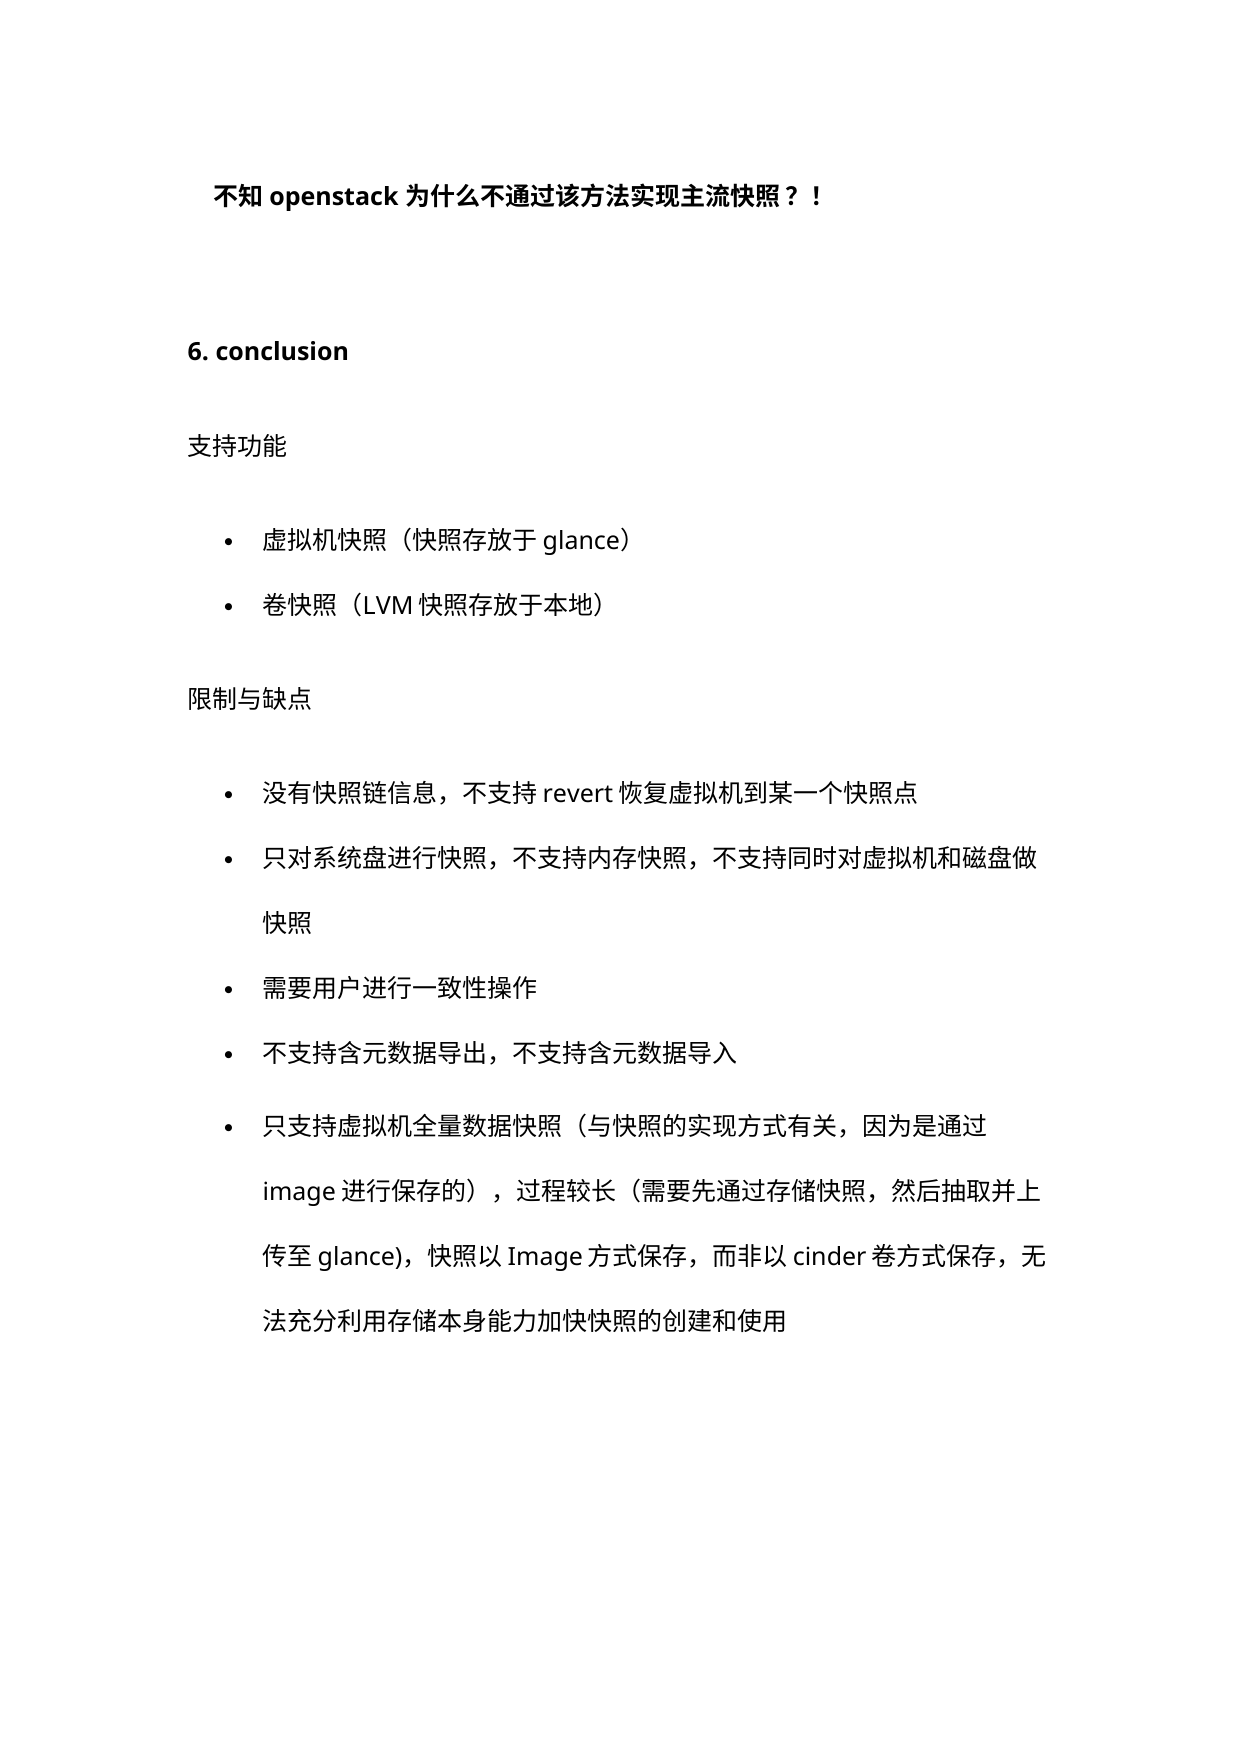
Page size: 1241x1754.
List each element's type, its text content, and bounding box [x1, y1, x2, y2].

text 不知 openstack 为什么不通过该方法实现主流快照 ？！ [187, 162, 1053, 227]
list 没有快照链信息，不支持revert恢复虚拟机到某一个快照点 [225, 759, 1053, 824]
list 只支持虚拟机全量数据快照（与快照的实现方式有关，因为是通过image进行保存的），过程较长（需要先通过存储快照，然后抽取并上传至glance)，快照以Image方式保存，而非以cinder卷方式保存，无法充分利用存储本身能力加快快照的创建和使用 [225, 1092, 1053, 1352]
list 虚拟机快照（快照存放于glance） [225, 506, 1053, 571]
list 需要用户进行一致性操作 [225, 954, 1053, 1019]
list 不支持含元数据导出，不支持含元数据导入 [225, 1019, 1053, 1084]
list 卷快照（LVM快照存放于本地） [225, 571, 1053, 636]
text 支持功能 [187, 412, 1053, 477]
text 6. conclusion [187, 318, 1053, 383]
text 限制与缺点 [187, 665, 1053, 730]
list 只对系统盘进行快照，不支持内存快照，不支持同时对虚拟机和磁盘做快照 [225, 824, 1053, 954]
